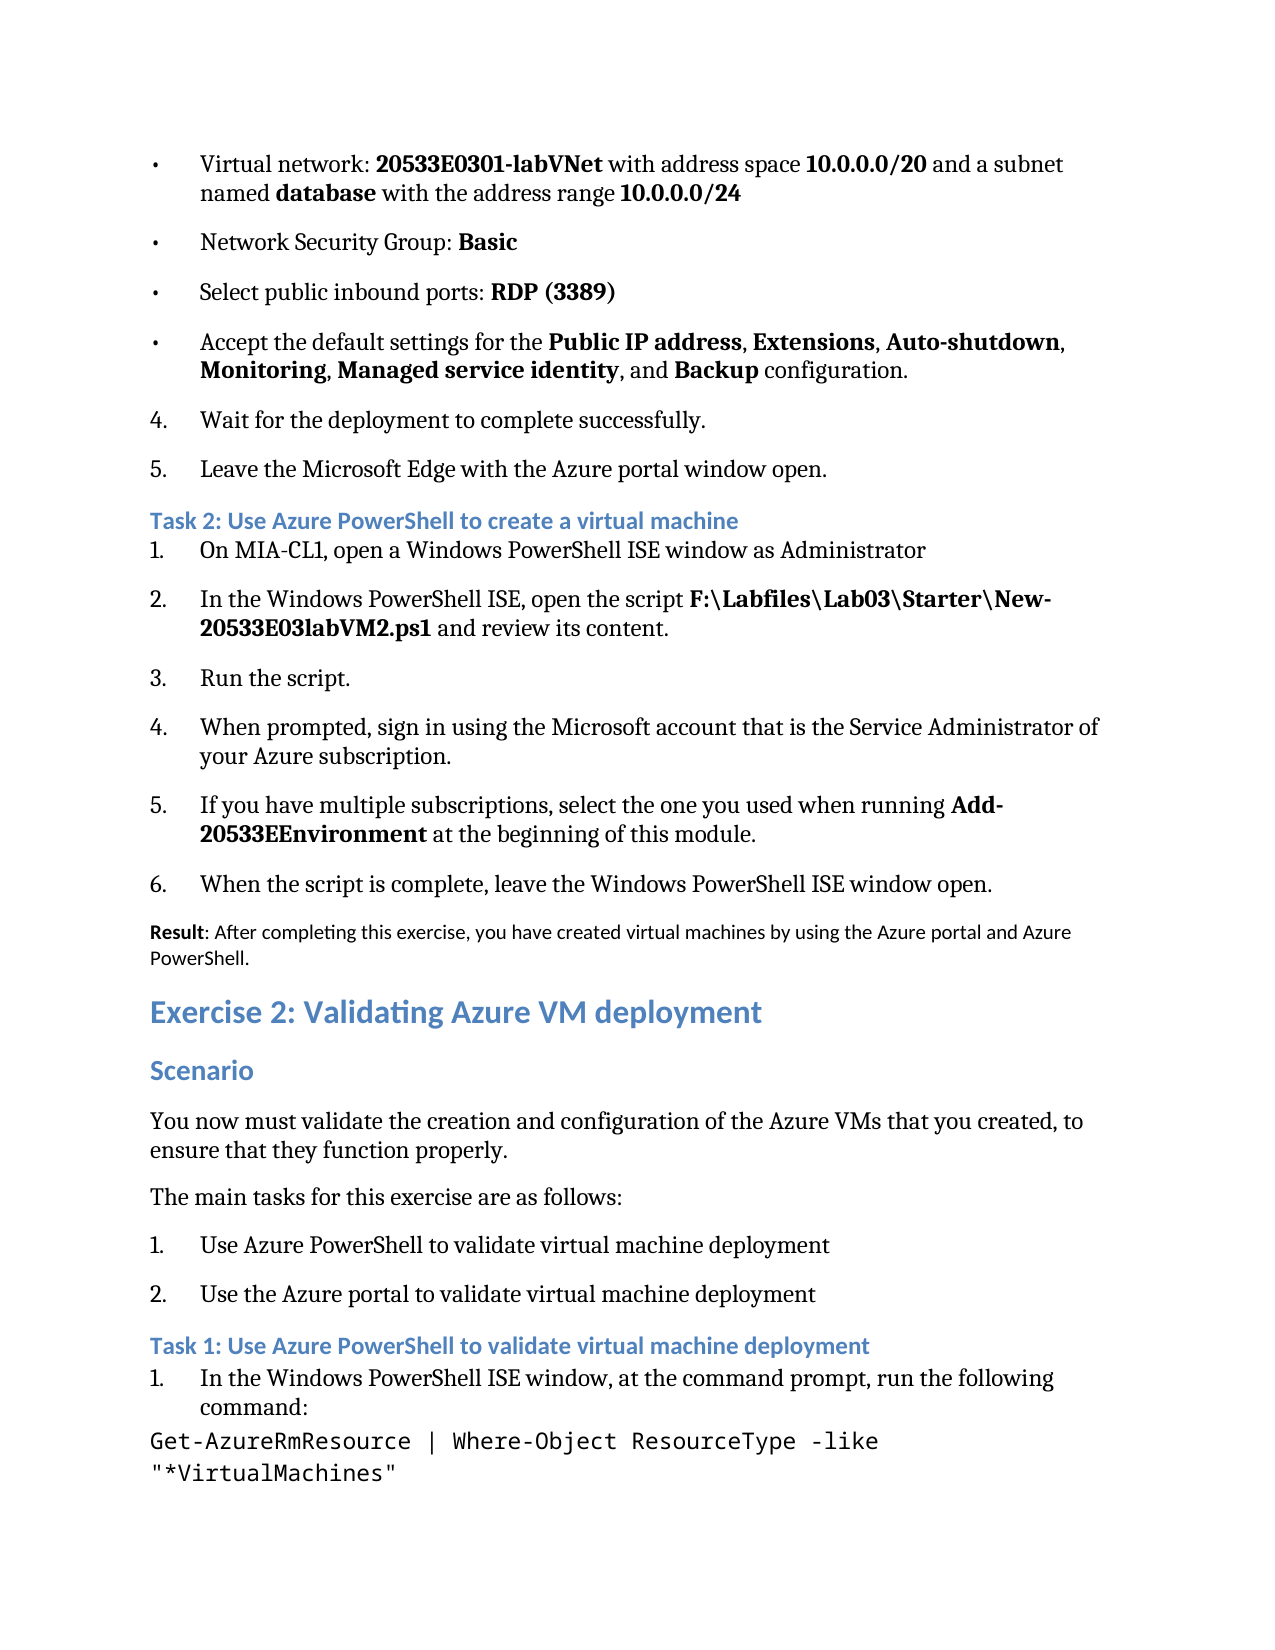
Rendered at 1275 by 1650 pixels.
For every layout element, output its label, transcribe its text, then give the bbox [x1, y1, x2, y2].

list If you have multiple subscriptions, select the one you used when running Add-20533EEnvironment at the beginning of this module. [150, 791, 1125, 849]
list On MIA-CL1, open a Windows PowerShell ISE window as Administrator [150, 536, 1125, 564]
text You now must validate the creation and configuration of the Azure VMs that you created, to ensure that they function properly. [150, 1107, 1125, 1164]
text The main tasks for this exercise are as follows: [150, 1183, 1125, 1212]
subtitle Task 1: Use Azure PowerShell to validate virtual machine deployment [150, 1330, 1125, 1360]
list Accept the default settings for the Public IP address, Extensions, Auto-shutdown, Monitoring, Managed service identity, and Backup configuration. [150, 327, 1125, 385]
text Result: After completing this exercise, you have created virtual machines by using the Azure portal and Azure PowerShell. [150, 919, 1125, 970]
subtitle Exercise 2: Validating Azure VM deployment [150, 991, 1125, 1032]
text Get-AzureRmResource | Where-Object ResourceType -like "*VirtualMachines" [150, 1425, 1125, 1488]
list Network Security Group: Basic [150, 228, 1125, 257]
list Leave the Microsoft Edge with the Azure portal window open. [150, 455, 1125, 484]
list Select public inbound ports: RDP (3389) [150, 278, 1125, 307]
list Run the script. [150, 663, 1125, 692]
subtitle Scenario [150, 1052, 1125, 1088]
list When prompted, sign in using the Microsoft account that is the Service Administrator of your Azure subscription. [150, 713, 1125, 771]
list Wait for the deployment to complete successfully. [150, 406, 1125, 434]
subtitle Task 2: Use Azure PowerShell to create a virtual machine [150, 505, 1125, 536]
list In the Windows PowerShell ISE window, at the command prompt, run the following command: [150, 1364, 1125, 1422]
list In the Windows PowerShell ISE, open the script F:\Labfiles\Lab03\Starter\New-20533E03labVM2.ps1 and review its content. [150, 585, 1125, 643]
list Use the Azure portal to validate virtual machine deployment [150, 1280, 1125, 1309]
list Use Azure PowerShell to validate virtual machine deployment [150, 1231, 1125, 1259]
list Virtual network: 20533E0301-labVNet with address space 10.0.0.0/20 and a subnet named database with the address range 10.0.0.0/24 [150, 150, 1125, 207]
list When the script is complete, leave the Windows PowerShell ISE window open. [150, 870, 1125, 898]
